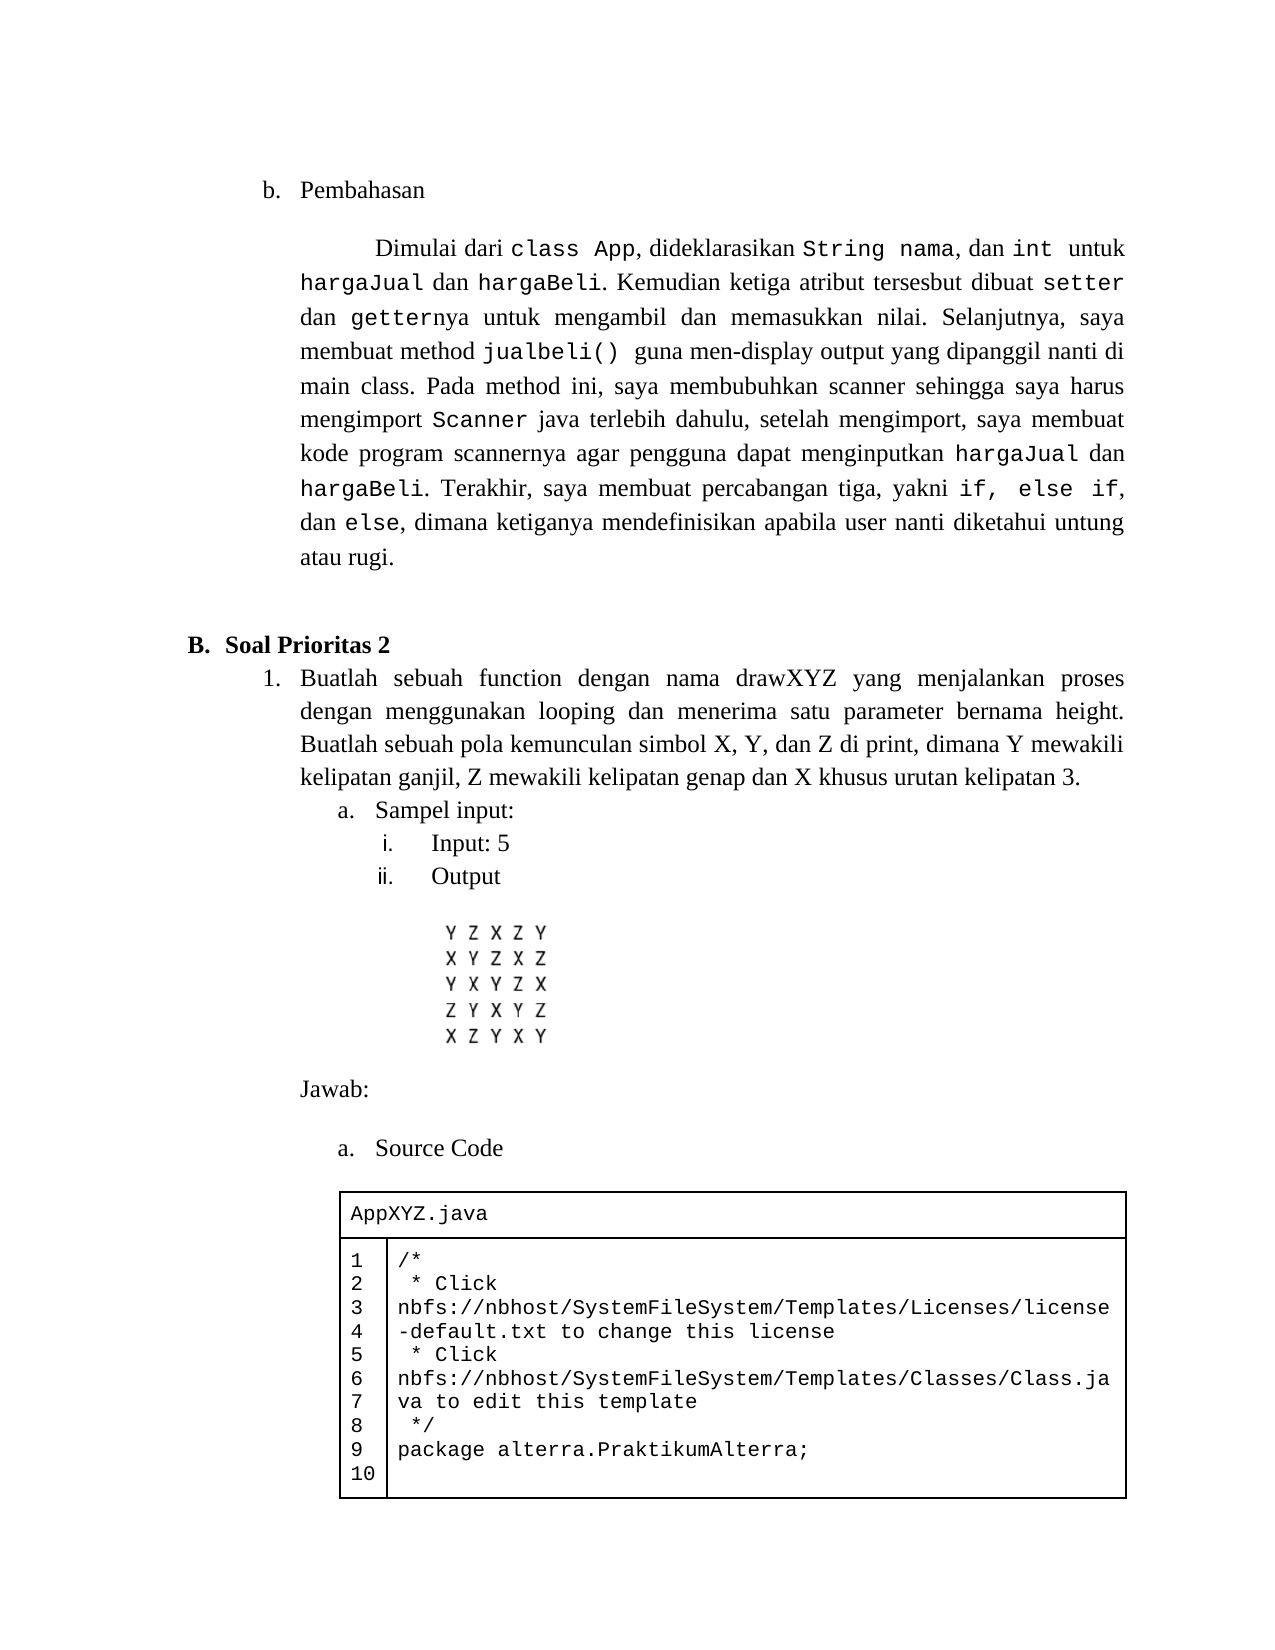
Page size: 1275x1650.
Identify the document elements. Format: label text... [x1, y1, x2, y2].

list Pembahasan [262, 175, 1125, 204]
list Output [394, 861, 1125, 890]
text Dimulai dari class App, dideklarasikan String nama, dan int untuk hargaJual dan hargaBeli. Kemudian ketiga atribut tersesbut dibuat setter dan getternya untuk mengambil dan memasukkan nilai. Selanjutnya, saya membuat method jualbeli() guna men-display output yang dipanggil nanti di main class. Pada method ini, saya membubuhkan scanner sehingga saya harus mengimport Scanner java terlebih dahulu, setelah mengimport, saya membuat kode program scannernya agar pengguna dapat menginputkan hargaJual dan hargaBeli. Terakhir, saya membuat percabangan tiga, yakni if, else if, dan else, dimana ketiganya mendefinisikan apabila user nanti diketahui untung atau rugi. [300, 233, 1125, 571]
list Buatlah sebuah function dengan nama drawXYZ yang menjalankan proses dengan menggunakan looping dan menerima satu parameter bernama height. Buatlah sebuah pola kemunculan simbol X, Y, dan Z di print, dimana Y mewakili kelipatan ganjil, Z mewakili kelipatan genap dan X khusus urutan kelipatan 3. [262, 663, 1125, 791]
list Soal Prioritas 2 [187, 630, 1125, 659]
list Source Code [337, 1133, 1125, 1161]
list Sampel input: [337, 795, 1125, 824]
picture [440, 919, 550, 1046]
list Input: 5 [394, 828, 1125, 857]
table_header AppXYZ.java [341, 1193, 1125, 1237]
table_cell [341, 1239, 386, 1497]
text Jawab: [300, 1074, 1125, 1103]
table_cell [388, 1239, 1125, 1497]
